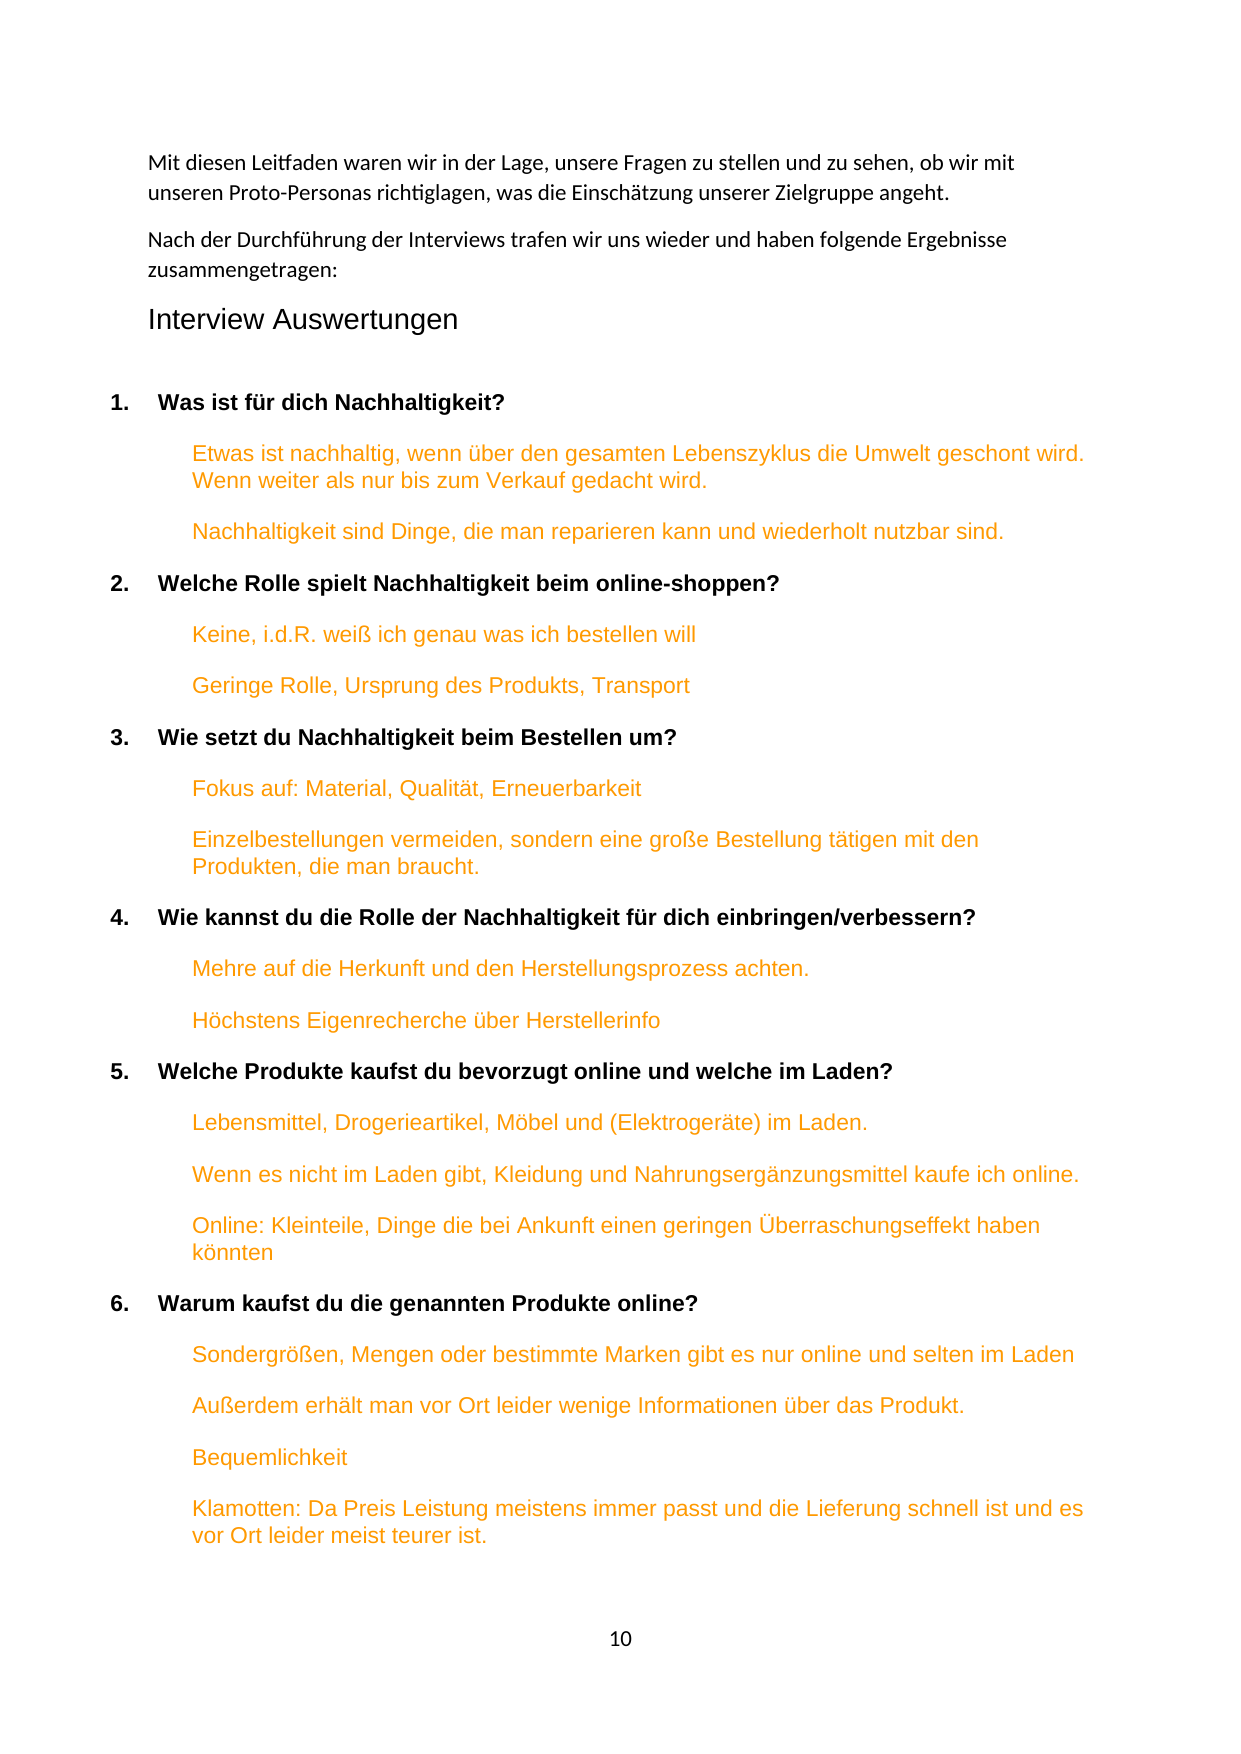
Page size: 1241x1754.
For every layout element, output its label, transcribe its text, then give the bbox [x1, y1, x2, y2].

text Außerdem erhält man vor Ort leider wenige Informationen über das Produkt. [192, 1392, 1093, 1419]
text Geringe Rolle, Ursprung des Produkts, Transport [192, 672, 1093, 698]
text 4. Wie kannst du die Rolle der Nachhaltigkeit für dich einbringen/verbessern? [110, 904, 1093, 930]
text Etwas ist nachhaltig, wenn über den gesamten Lebenszyklus die Umwelt geschont wird. Wenn weiter als nur bis zum Verkauf gedacht wird. [192, 440, 1093, 493]
text Höchstens Eigenrecherche über Herstellerinfo [192, 1007, 1093, 1033]
text Bequemlichkeit [192, 1444, 1093, 1470]
text Keine, i.d.R. weiß ich genau was ich bestellen will [192, 621, 1093, 647]
text Lebensmittel, Drogerieartikel, Möbel und (Elektrogeräte) im Laden. [192, 1109, 1093, 1136]
text Online: ​​Kleinteile, Dinge die bei Ankunft einen geringen Überraschungseffekt haben könnten [192, 1212, 1093, 1265]
text Fokus auf: Material, Qualität, Erneuerbarkeit [192, 775, 1093, 801]
text Sondergrößen, Mengen oder bestimmte Marken gibt es nur online und selten im Laden [192, 1341, 1093, 1367]
text Interview Auswertungen [148, 302, 1093, 335]
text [192, 1495, 1093, 1574]
text Mehre auf die Herkunft und den Herstellungsprozess achten. [192, 955, 1093, 982]
text 2. Welche Rolle spielt Nachhaltigkeit beim online-shoppen? [110, 569, 1093, 596]
text 5. Welche Produkte kaufst du bevorzugt online und welche im Laden? [110, 1058, 1093, 1084]
text Nachhaltigkeit sind Dinge, die man reparieren kann und wiederholt nutzbar sind. [192, 518, 1093, 544]
text Mit diesen Leitfaden waren wir in der Lage, unsere Fragen zu stellen und zu sehen, ob wir mit unseren Proto-Personas richtiglagen, was die Einschätzung unserer Zielgruppe angeht. [148, 148, 1093, 206]
text Einzelbestellungen vermeiden, sondern eine große Bestellung tätigen mit den Produkten, die man braucht. [192, 826, 1093, 879]
text Wenn es nicht im Laden gibt, Kleidung und Nahrungsergänzungsmittel kaufe ich online. [192, 1161, 1093, 1187]
text 6. Warum kaufst du die genannten Produkte online? [110, 1290, 1093, 1316]
text 1. Was ist für dich Nachhaltigkeit? [110, 389, 1093, 415]
text 3. Wie setzt du Nachhaltigkeit beim Bestellen um? [110, 723, 1093, 750]
text Nach der Durchführung der Interviews trafen wir uns wieder und haben folgende Ergebnisse zusammengetragen: [148, 225, 1093, 283]
